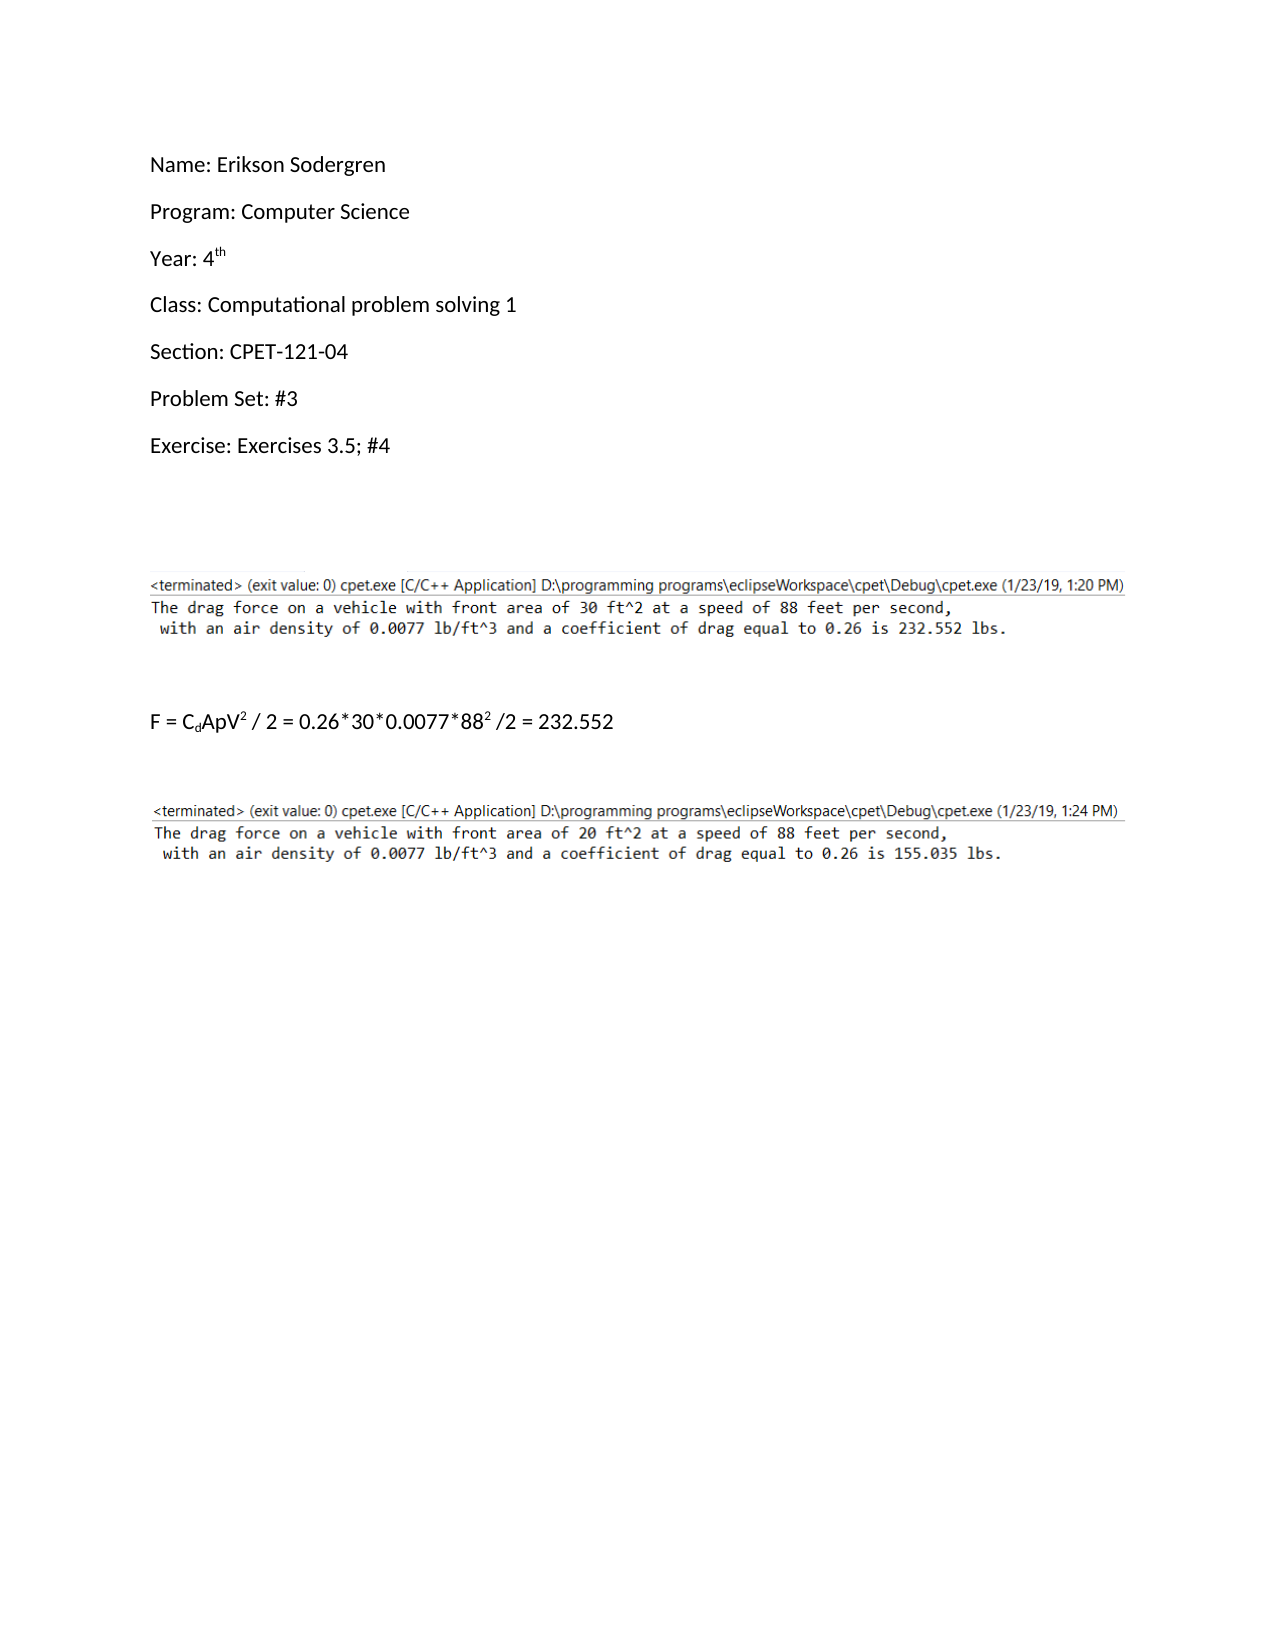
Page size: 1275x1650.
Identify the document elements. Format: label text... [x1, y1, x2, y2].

text Section: CPET-121-04 [150, 337, 1125, 366]
picture [150, 801, 1125, 873]
text Name: Erikson Sodergren [150, 150, 1125, 178]
text Program: Computer Science [150, 197, 1125, 225]
text F = CdApV2 / 2 = 0.26*30*0.0077*882 /2 = 232.552 [150, 707, 1125, 735]
text Class: Computational problem solving 1 [150, 291, 1125, 319]
text Exercise: Exercises 3.5; #4 [150, 431, 1125, 459]
text Year: 4th [150, 244, 1125, 272]
picture [150, 571, 1125, 642]
text Problem Set: #3 [150, 384, 1125, 412]
